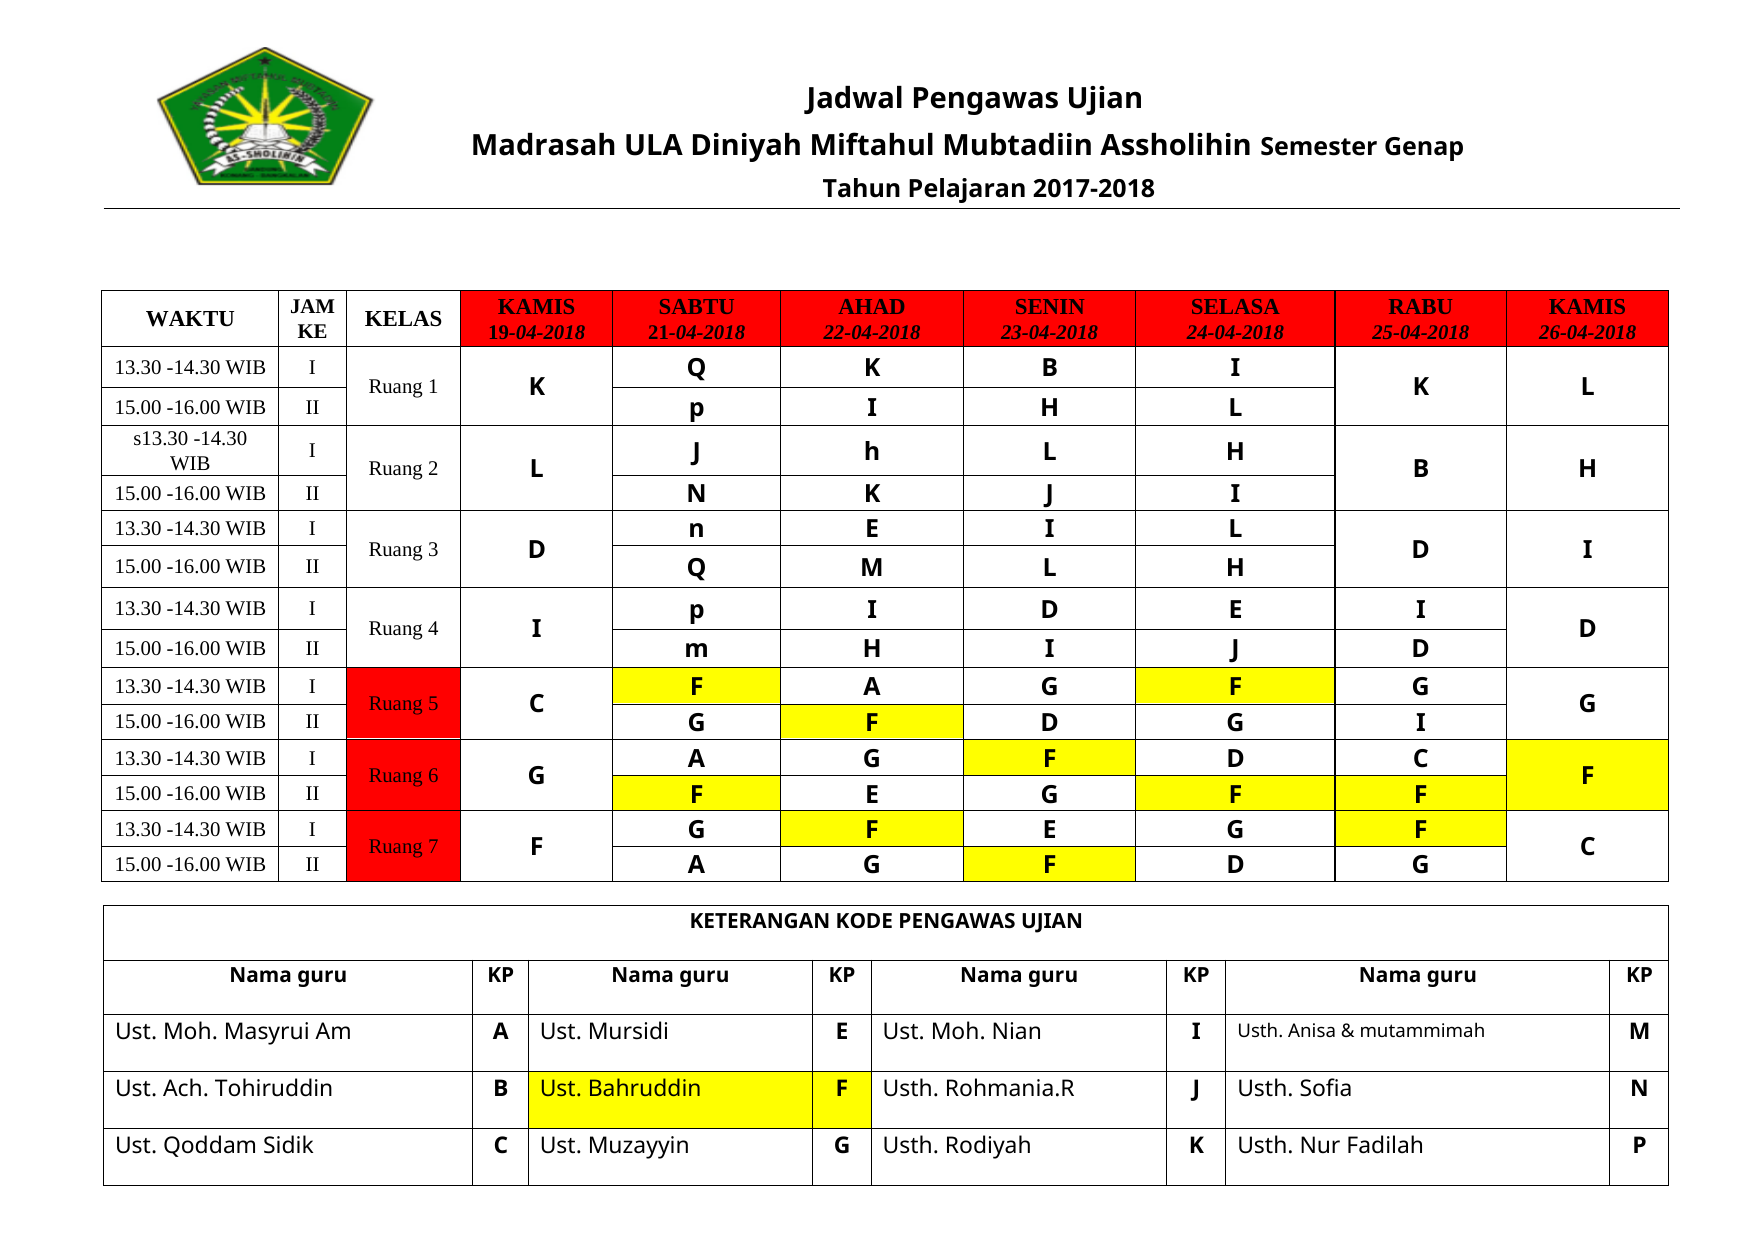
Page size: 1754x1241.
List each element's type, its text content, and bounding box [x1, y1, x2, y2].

table_cell Usth. Rodiyah [872, 1129, 1166, 1184]
table_cell J [613, 426, 780, 474]
table_cell Ruang 3 [347, 511, 460, 587]
table_cell II [279, 388, 346, 425]
table_cell I [1136, 476, 1334, 509]
table_cell s13.30 -14.30 WIB [102, 426, 278, 474]
table_cell L [964, 546, 1135, 587]
table_cell I [279, 811, 346, 846]
table_cell Ruang 6 [347, 740, 460, 810]
table_cell KP [1610, 961, 1668, 1014]
table_cell 15.00 -16.00 WIB [102, 630, 278, 667]
table_cell I [279, 740, 346, 775]
table_cell 13.30 -14.30 WIB [102, 511, 278, 545]
table_cell C [1336, 740, 1506, 775]
table_cell M [1610, 1015, 1668, 1071]
table_cell Nama guru [529, 961, 812, 1014]
table_cell D [1336, 630, 1506, 667]
table_cell G [613, 811, 780, 846]
table_cell 13.30 -14.30 WIB [102, 668, 278, 703]
table_cell KP [813, 961, 871, 1014]
table_cell A [613, 740, 780, 775]
table_cell 15.00 -16.00 WIB [102, 776, 278, 810]
table_cell J [1136, 630, 1334, 667]
table_cell B [473, 1072, 528, 1128]
table_cell G [1336, 668, 1506, 703]
table_header JAM KE [279, 291, 346, 346]
table_cell I [964, 630, 1135, 667]
table_cell P [1610, 1129, 1668, 1184]
table_cell F [613, 668, 780, 703]
table_cell F [1136, 776, 1334, 810]
table_cell Ust. Moh. Nian [872, 1015, 1166, 1071]
table_cell D [1507, 588, 1668, 667]
table_cell Ruang 4 [347, 588, 460, 667]
table_cell G [1136, 705, 1334, 738]
table_cell Ruang 5 [347, 668, 460, 738]
table_cell K [781, 347, 963, 387]
picture [156, 47, 377, 195]
table_cell I [1336, 588, 1506, 628]
table_cell L [964, 426, 1135, 474]
table_header KELAS [347, 291, 460, 346]
table_cell II [279, 776, 346, 810]
table_cell Nama guru [872, 961, 1166, 1014]
table_cell 15.00 -16.00 WIB [102, 847, 278, 881]
table_cell 15.00 -16.00 WIB [102, 388, 278, 425]
table_cell Ruang 7 [347, 811, 460, 881]
table_cell H [1136, 426, 1334, 474]
table_cell I [279, 668, 346, 703]
table_header SABTU 21-04-2018 [613, 291, 780, 346]
table_cell G [1336, 847, 1506, 881]
table_cell D [1136, 740, 1334, 775]
table_cell Usth. Rohmania.R [872, 1072, 1166, 1128]
table_cell I [1336, 705, 1506, 738]
table_cell 13.30 -14.30 WIB [102, 811, 278, 846]
table_cell h [781, 426, 963, 474]
table_cell Q [613, 347, 780, 387]
table_cell G [613, 705, 780, 738]
table_cell G [813, 1129, 871, 1184]
table_cell H [964, 388, 1135, 425]
table_cell G [1136, 811, 1334, 846]
table_cell p [613, 588, 780, 628]
table_cell F [964, 847, 1135, 881]
table_cell B [964, 347, 1135, 387]
table_cell I [1507, 511, 1668, 587]
table_cell I [1136, 347, 1334, 387]
table_cell Ust. Moh. Masyrui Am [104, 1015, 472, 1071]
table_cell KP [1167, 961, 1225, 1014]
table_cell D [1336, 511, 1506, 587]
table_cell J [964, 476, 1135, 509]
table_header AHAD 22-04-2018 [781, 291, 963, 346]
table_header SENIN 23-04-2018 [964, 291, 1135, 346]
table_cell A [613, 847, 780, 881]
table_cell F [964, 740, 1135, 775]
table_cell D [964, 705, 1135, 738]
table_cell F [1336, 776, 1506, 810]
table_cell K [781, 476, 963, 509]
table_cell L [1136, 388, 1334, 425]
table_cell Ust. Ach. Tohiruddin [104, 1072, 472, 1128]
table_cell G [781, 847, 963, 881]
table_cell Usth. Nur Fadilah [1226, 1129, 1609, 1184]
table_cell C [1507, 811, 1668, 881]
table_cell L [1507, 347, 1668, 425]
table_cell II [279, 546, 346, 587]
table_cell Ust. Qoddam Sidik [104, 1129, 472, 1184]
table_cell m [613, 630, 780, 667]
table_cell J [1167, 1072, 1225, 1128]
table_cell 13.30 -14.30 WIB [102, 588, 278, 628]
table_cell F [461, 811, 612, 881]
table_cell I [781, 588, 963, 628]
table_header KETERANGAN KODE PENGAWAS UJIAN [104, 906, 1668, 959]
table_cell I [964, 511, 1135, 545]
table_cell p [613, 388, 780, 425]
table_cell Ruang 2 [347, 426, 460, 509]
table_cell Ruang 1 [347, 347, 460, 425]
table_cell n [613, 511, 780, 545]
table_cell H [1136, 546, 1334, 587]
table_cell 15.00 -16.00 WIB [102, 705, 278, 738]
table_cell II [279, 630, 346, 667]
table_cell N [613, 476, 780, 509]
table_cell I [461, 588, 612, 667]
table_cell G [461, 740, 612, 810]
table_cell I [1167, 1015, 1225, 1071]
table_cell F [1336, 811, 1506, 846]
table_cell E [1136, 588, 1334, 628]
table_cell L [461, 426, 612, 509]
table_cell B [1336, 426, 1506, 509]
table_cell G [781, 740, 963, 775]
table_cell Q [613, 546, 780, 587]
table_cell C [473, 1129, 528, 1184]
table_cell 15.00 -16.00 WIB [102, 546, 278, 587]
table_cell II [279, 705, 346, 738]
table_cell I [781, 388, 963, 425]
table_cell N [1610, 1072, 1668, 1128]
table_cell II [279, 476, 346, 509]
table_cell I [279, 588, 346, 628]
table_cell A [781, 668, 963, 703]
table_cell Ust. Bahruddin [529, 1072, 812, 1128]
table_cell F [781, 705, 963, 738]
table_cell E [964, 811, 1135, 846]
table_cell G [964, 668, 1135, 703]
table_cell F [613, 776, 780, 810]
table_cell H [1507, 426, 1668, 509]
table_cell D [1136, 847, 1334, 881]
table_cell M [781, 546, 963, 587]
table_cell II [279, 847, 346, 881]
table_cell K [1167, 1129, 1225, 1184]
table_cell Ust. Muzayyin [529, 1129, 812, 1184]
table_header KAMIS 26-04-2018 [1507, 291, 1668, 346]
table_header SELASA 24-04-2018 [1136, 291, 1334, 346]
table_cell E [781, 776, 963, 810]
table_cell F [1507, 740, 1668, 810]
table_cell I [279, 511, 346, 545]
table_cell H [781, 630, 963, 667]
table_cell G [1507, 668, 1668, 738]
table_cell 13.30 -14.30 WIB [102, 347, 278, 387]
table_header KAMIS 19-04-2018 [461, 291, 612, 346]
table_cell E [781, 511, 963, 545]
table_cell L [1136, 511, 1334, 545]
table_cell C [461, 668, 612, 738]
table_cell I [279, 347, 346, 387]
table_cell Usth. Anisa & mutammimah [1226, 1015, 1609, 1071]
table_cell Ust. Mursidi [529, 1015, 812, 1071]
table_cell F [781, 811, 963, 846]
table_cell Nama guru [104, 961, 472, 1014]
table_cell G [964, 776, 1135, 810]
table_header RABU 25-04-2018 [1336, 291, 1506, 346]
table_cell Usth. Sofia [1226, 1072, 1609, 1128]
table_cell Nama guru [1226, 961, 1609, 1014]
table_cell E [813, 1015, 871, 1071]
table_cell A [473, 1015, 528, 1071]
table_cell I [279, 426, 346, 474]
table_cell KP [473, 961, 528, 1014]
table_header WAKTU [102, 291, 278, 346]
table_cell F [813, 1072, 871, 1128]
table_cell K [1336, 347, 1506, 425]
table_cell 13.30 -14.30 WIB [102, 740, 278, 775]
table_cell 15.00 -16.00 WIB [102, 476, 278, 509]
table_cell K [461, 347, 612, 425]
table_cell F [1136, 668, 1334, 703]
table_cell D [461, 511, 612, 587]
table_cell D [964, 588, 1135, 628]
